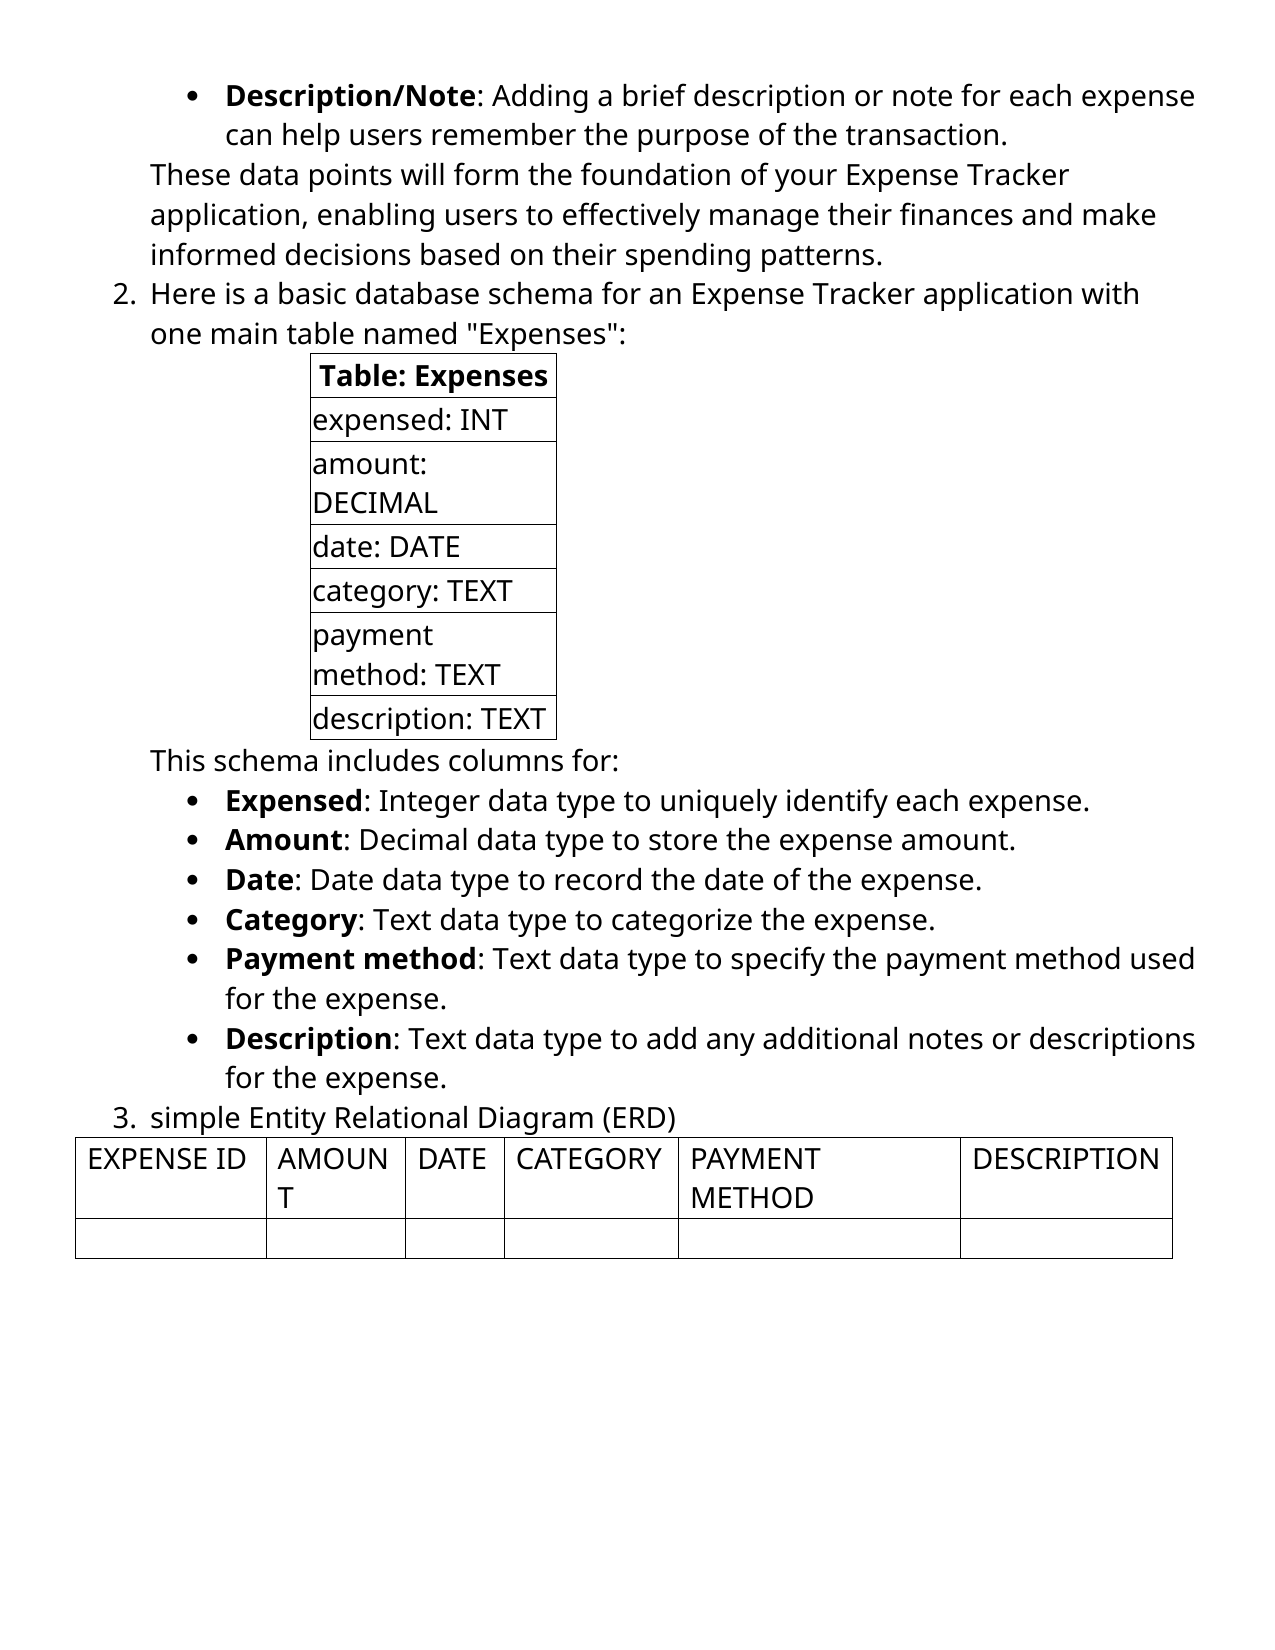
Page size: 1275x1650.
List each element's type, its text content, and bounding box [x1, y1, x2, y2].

table_cell [406, 1219, 504, 1258]
list Description: Text data type to add any additional notes or descriptions for the expense. [187, 1018, 1200, 1097]
list simple Entity Relational Diagram (ERD) [112, 1097, 1200, 1137]
list Amount: Decimal data type to store the expense amount. [187, 819, 1200, 859]
table_cell expensed: INT [311, 398, 556, 441]
table_cell [961, 1219, 1172, 1258]
list Category: Text data type to categorize the expense. [187, 899, 1200, 939]
list Payment method: Text data type to specify the payment method used for the expense. [187, 939, 1200, 1018]
table_cell [76, 1219, 266, 1258]
table_cell payment method: TEXT [311, 613, 556, 695]
table_cell description: TEXT [311, 696, 556, 739]
table_cell category: TEXT [311, 569, 556, 612]
table_cell [267, 1219, 405, 1258]
text These data points will form the foundation of your Expense Tracker application, enabling users to effectively manage their finances and make informed decisions based on their spending patterns. [150, 154, 1200, 273]
list Expensed: Integer data type to uniquely identify each expense. [187, 780, 1200, 819]
table_header Table: Expenses [311, 354, 556, 397]
table_cell [679, 1219, 960, 1258]
table_cell amount: DECIMAL [311, 442, 556, 524]
text This schema includes columns for: [75, 740, 1200, 780]
table_header DESCRIPTION [961, 1138, 1172, 1217]
list Date: Date data type to record the date of the expense. [187, 859, 1200, 899]
table_header EXPENSE ID [76, 1138, 266, 1217]
table_cell [505, 1219, 678, 1258]
table_header CATEGORY [505, 1138, 678, 1217]
table_cell date: DATE [311, 525, 556, 568]
table_header DATE [406, 1138, 504, 1217]
list Here is a basic database schema for an Expense Tracker application with one main table named "Expenses": [112, 273, 1200, 353]
table_header AMOUNT [267, 1138, 405, 1217]
table_header PAYMENT METHOD [679, 1138, 960, 1217]
list Description/Note: Adding a brief description or note for each expense can help users remember the purpose of the transaction. [187, 75, 1200, 154]
